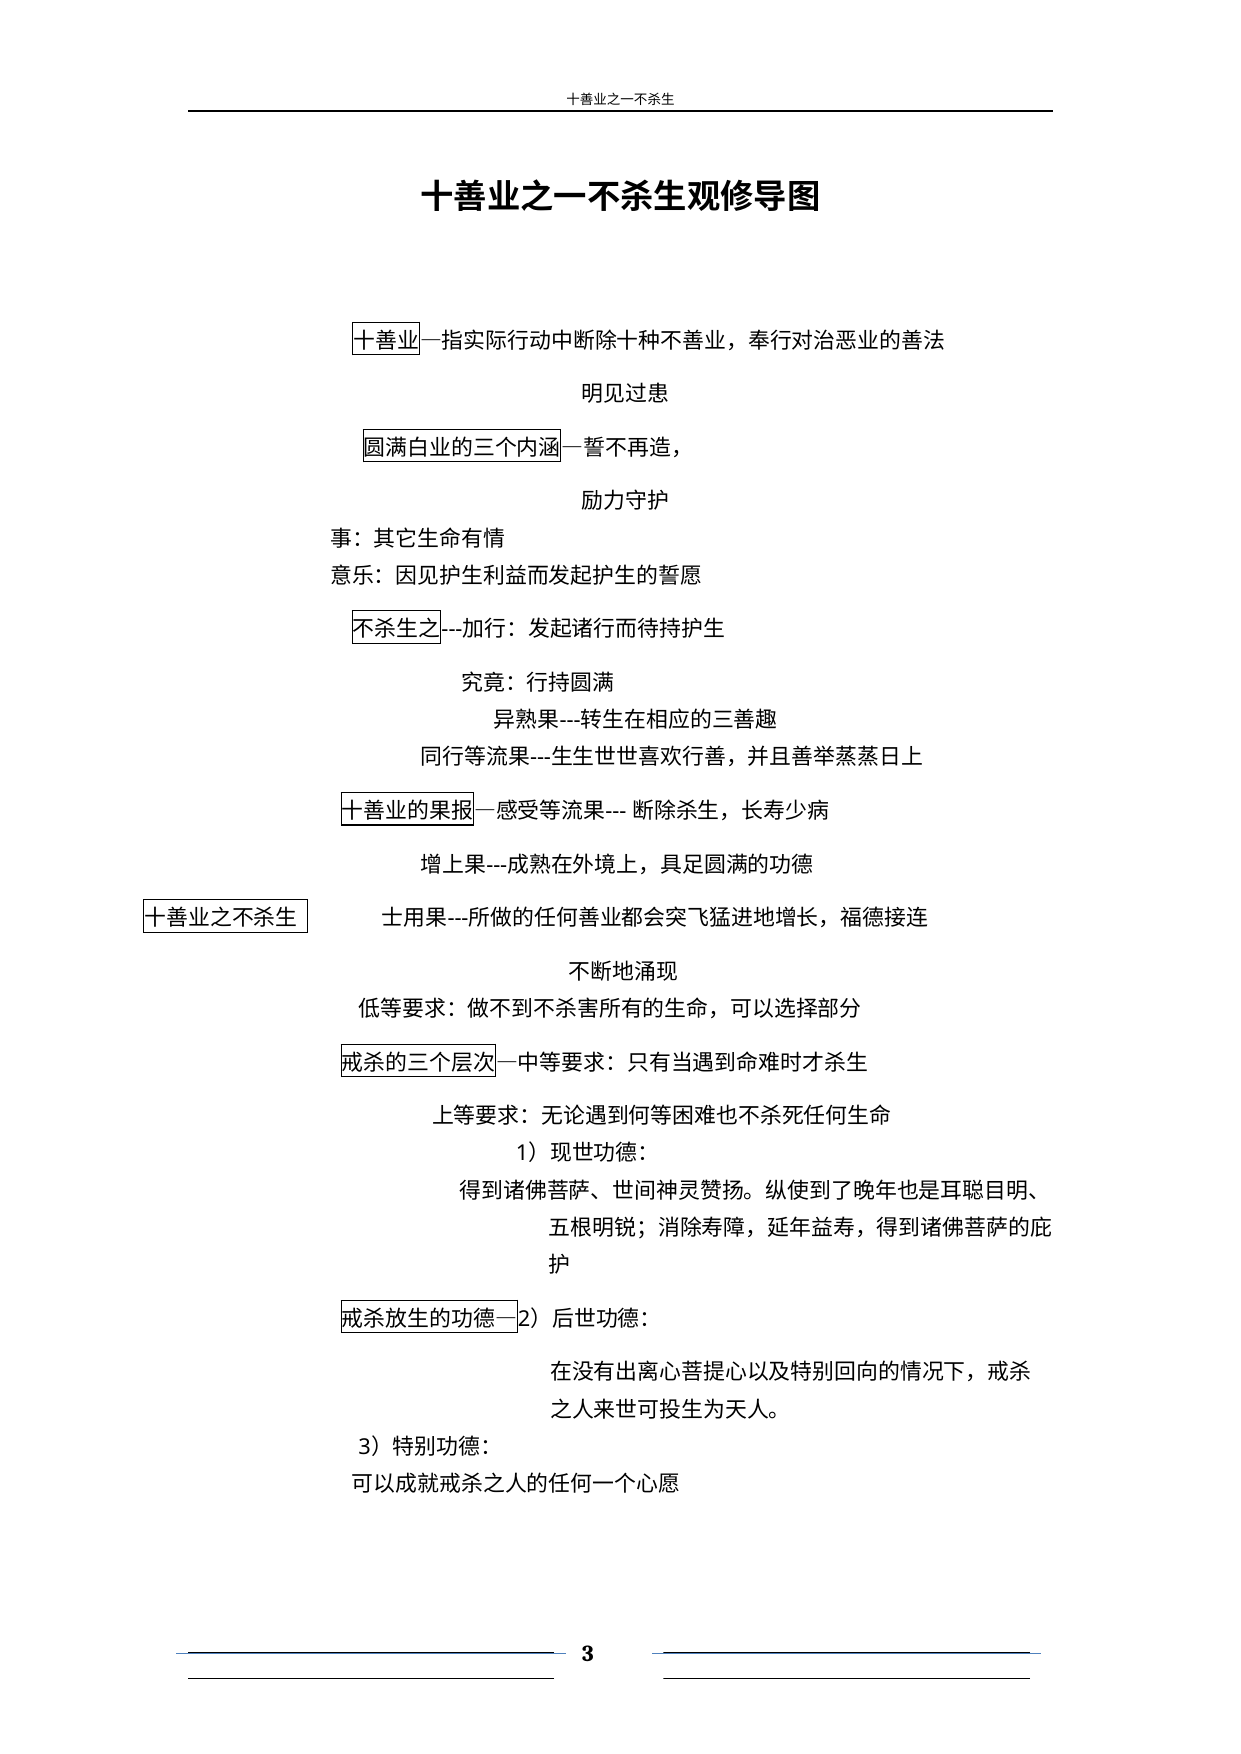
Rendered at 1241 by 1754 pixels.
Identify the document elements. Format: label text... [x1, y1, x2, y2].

text 十善业之一不杀生观修导图 [187, 162, 1053, 227]
text 在没有出离心菩提心以及特别回向的情况下，戒杀之人来世可投生为天人。 [550, 1354, 1053, 1424]
text 不杀生之---加行：发起诸行而待持护生 [187, 595, 1053, 660]
text 上等要求：无论遇到何等困难也不杀死任何生命 [187, 1098, 1053, 1130]
text 1）现世功德： [187, 1135, 1053, 1167]
text 戒杀的三个层次—中等要求：只有当遇到命难时才杀生 [187, 1028, 1053, 1093]
text 究竟：行持圆满 [187, 665, 1053, 697]
text 十善业之不杀生 士用果---所做的任何善业都会突飞猛进地增长，福德接连 [143, 883, 1053, 948]
text 得到诸佛菩萨、世间神灵赞扬。纵使到了晚年也是耳聪目明、五根明锐；消除寿障，延年益寿，得到诸佛菩萨的庇护 [362, 1172, 1053, 1279]
text 同行等流果---生生世世喜欢行善，并且善举蒸蒸日上 [187, 739, 1053, 772]
text 戒杀放生的功德—2）后世功德： [187, 1284, 1053, 1349]
text 十善业—指实际行动中断除十种不善业，奉行对治恶业的善法 [187, 306, 1053, 371]
text 励力守护 [187, 483, 1053, 516]
text 异熟果---转生在相应的三善趣 [187, 702, 1053, 734]
text 明见过患 [187, 376, 1053, 408]
text 可以成就戒杀之人的任何一个心愿 [187, 1466, 1053, 1498]
text 事：其它生命有情 [187, 520, 1053, 553]
text 圆满白业的三个内涵—誓不再造， [187, 413, 1053, 478]
text 3）特别功德： [187, 1428, 1053, 1461]
text 低等要求：做不到不杀害所有的生命，可以选择部分 [187, 991, 1053, 1023]
text 十善业的果报—感受等流果--- 断除杀生，长寿少病 [187, 776, 1053, 841]
text 不断地涌现 [568, 953, 1053, 986]
text 意乐：因见护生利益而发起护生的誓愿 [187, 557, 1053, 590]
text 增上果---成熟在外境上，具足圆满的功德 [187, 846, 1053, 879]
